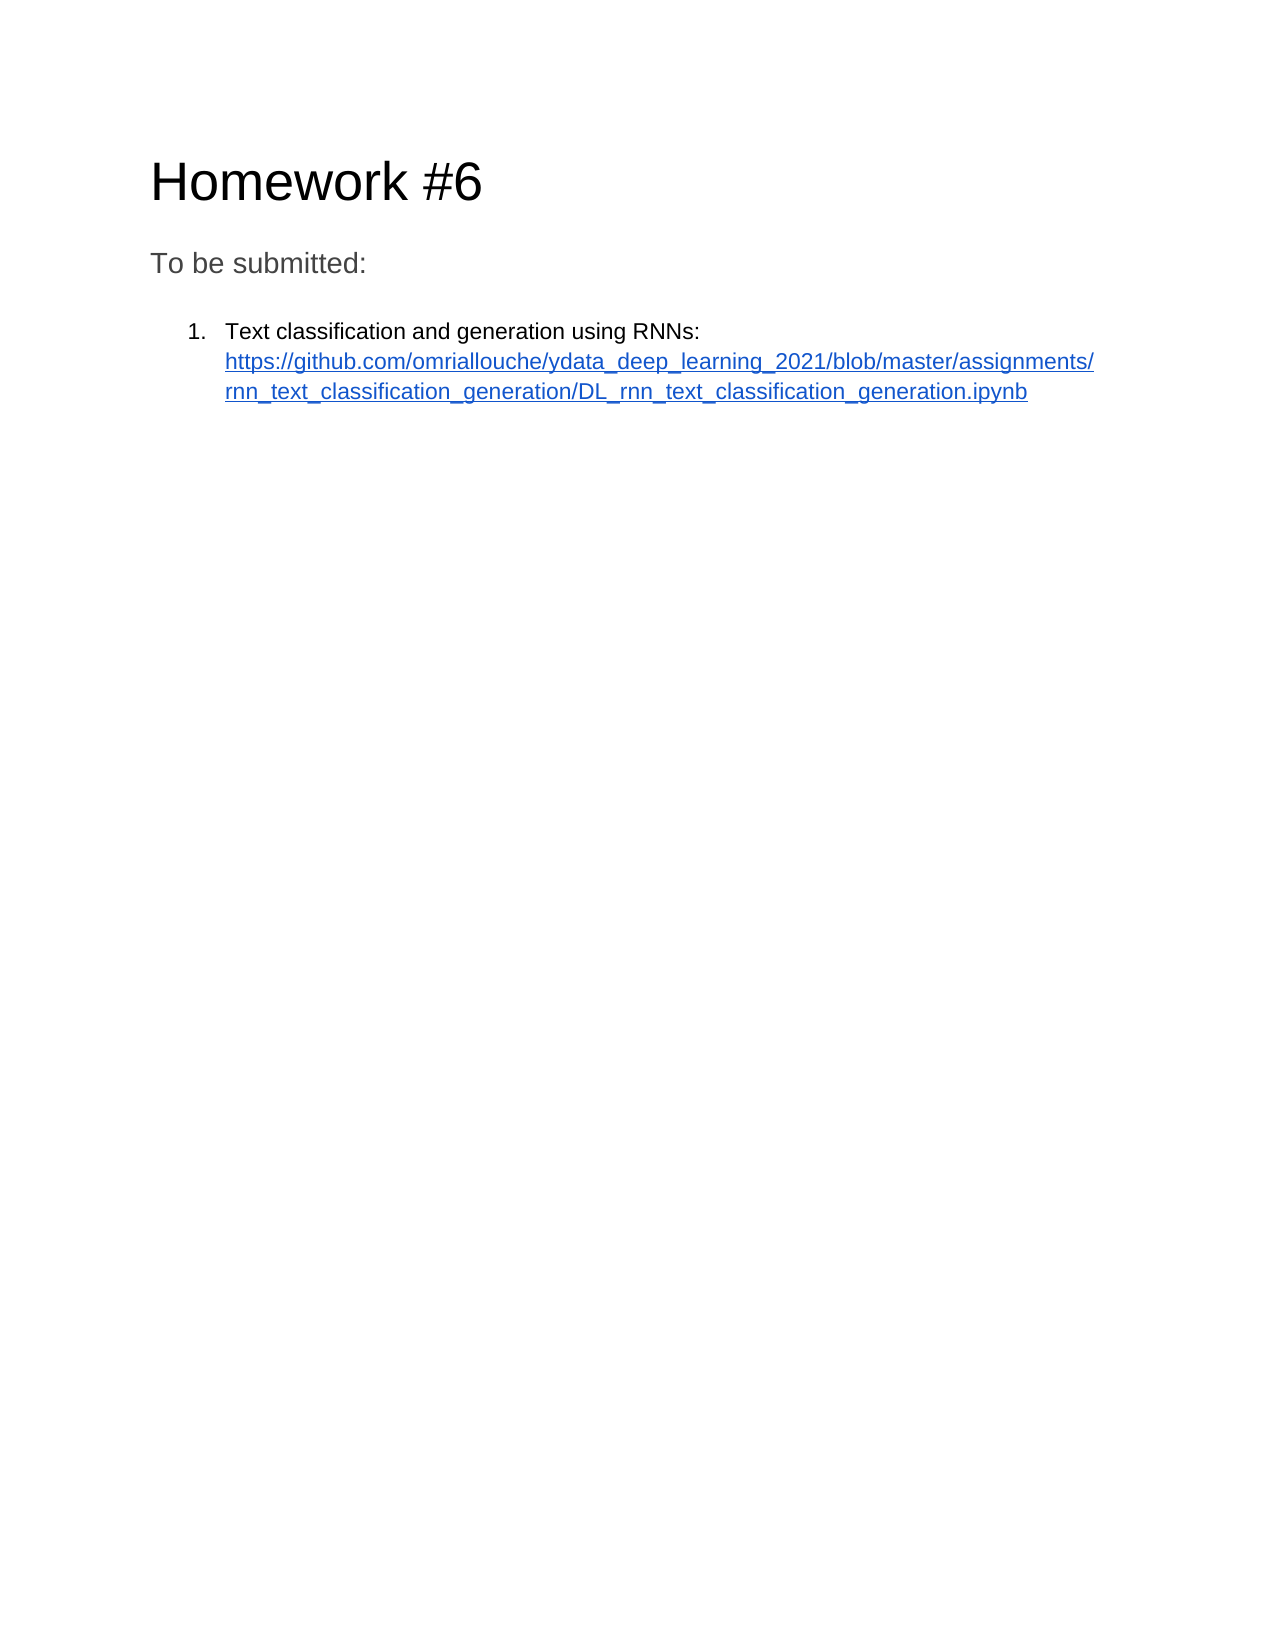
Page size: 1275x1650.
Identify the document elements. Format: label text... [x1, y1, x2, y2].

subtitle To be submitted: [150, 246, 1125, 279]
title Homework #6 [150, 150, 1125, 212]
list Text classification and generation using RNNs: https://github.com/omriallouche/ydata_deep_learning_2021/blob/master/assignments/rnn_text_classification_generation/DL_rnn_text_classification_generation.ipynb [187, 318, 1125, 435]
